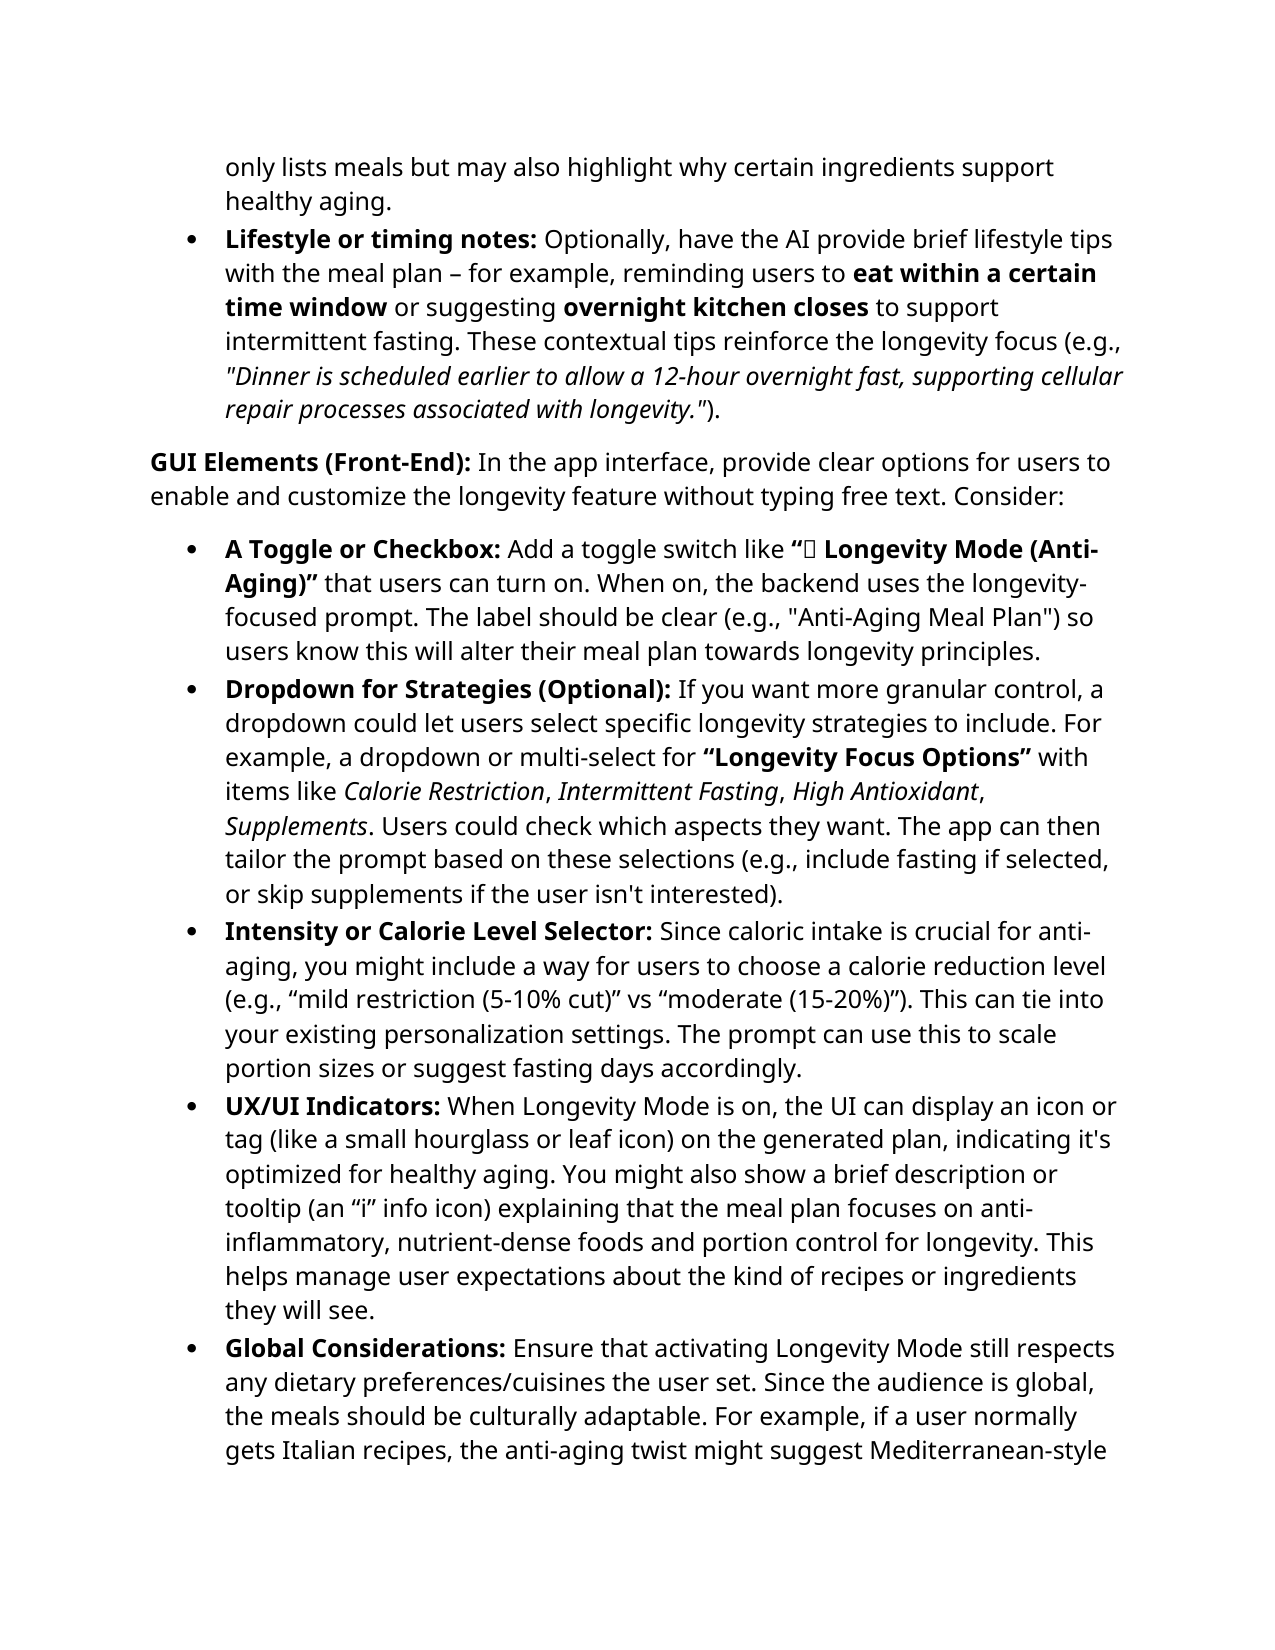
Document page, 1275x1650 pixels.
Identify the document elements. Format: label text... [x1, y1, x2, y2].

list Intensity or Calorie Level Selector: Since caloric intake is crucial for anti-aging, you might include a way for users to choose a calorie reduction level (e.g., “mild restriction (5-10% cut)” vs “moderate (15-20%)”). This can tie into your existing personalization settings. The prompt can use this to scale portion sizes or suggest fasting days accordingly. [187, 914, 1125, 1084]
text GUI Elements (Front-End): In the app interface, provide clear options for users to enable and customize the longevity feature without typing free text. Consider: [150, 445, 1125, 513]
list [187, 150, 1125, 218]
list Dropdown for Strategies (Optional): If you want more granular control, a dropdown could let users select specific longevity strategies to include. For example, a dropdown or multi-select for “Longevity Focus Options” with items like Calorie Restriction, Intermittent Fasting, High Antioxidant, Supplements. Users could check which aspects they want. The app can then tailor the prompt based on these selections (e.g., include fasting if selected, or skip supplements if the user isn't interested). [187, 672, 1125, 910]
list UX/UI Indicators: When Longevity Mode is on, the UI can display an icon or tag (like a small hourglass or leaf icon) on the generated plan, indicating it's optimized for healthy aging. You might also show a brief description or tooltip (an “ℹ️” info icon) explaining that the meal plan focuses on anti-inflammatory, nutrient-dense foods and portion control for longevity. This helps manage user expectations about the kind of recipes or ingredients they will see. [187, 1088, 1125, 1327]
list A Toggle or Checkbox: Add a toggle switch like “🔄 Longevity Mode (Anti-Aging)” that users can turn on. When on, the backend uses the longevity-focused prompt. The label should be clear (e.g., "Anti-Aging Meal Plan") so users know this will alter their meal plan towards longevity principles. [187, 532, 1125, 668]
list Lifestyle or timing notes: Optionally, have the AI provide brief lifestyle tips with the meal plan – for example, reminding users to eat within a certain time window or suggesting overnight kitchen closes to support intermittent fasting. These contextual tips reinforce the longevity focus (e.g., "Dinner is scheduled earlier to allow a 12-hour overnight fast, supporting cellular repair processes associated with longevity."). [187, 222, 1125, 426]
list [187, 1330, 1125, 1467]
